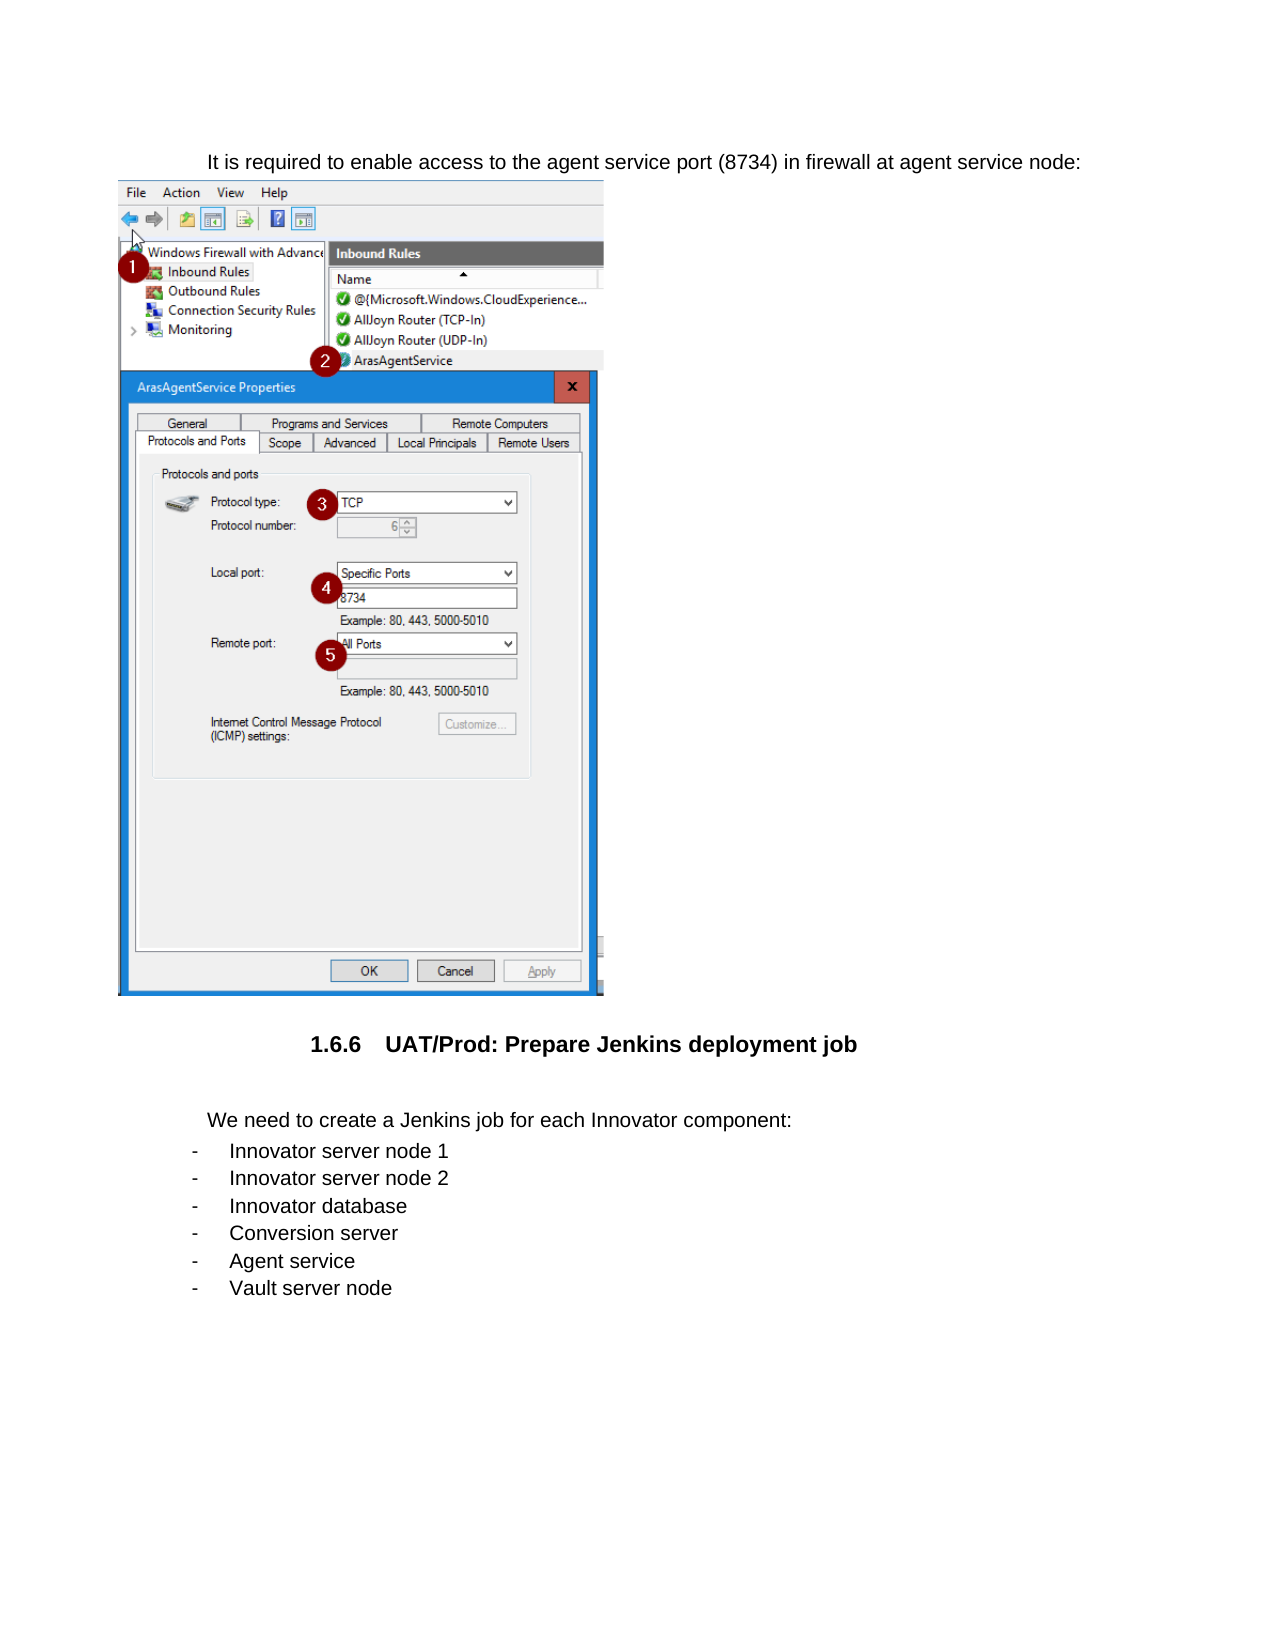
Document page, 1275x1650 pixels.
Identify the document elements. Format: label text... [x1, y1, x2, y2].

picture [118, 180, 604, 996]
text We need to create a Jenkins job for each Innovator component: [118, 1108, 1211, 1132]
subtitle UAT/Prod: Prepare Jenkins deployment job [310, 1031, 1211, 1057]
list Vault server node [192, 1275, 1211, 1301]
list Conversion server [192, 1220, 1211, 1246]
list Agent service [192, 1248, 1211, 1273]
list Innovator database [192, 1193, 1211, 1218]
list Innovator server node 1 [192, 1138, 1211, 1164]
list Innovator server node 2 [192, 1166, 1211, 1191]
